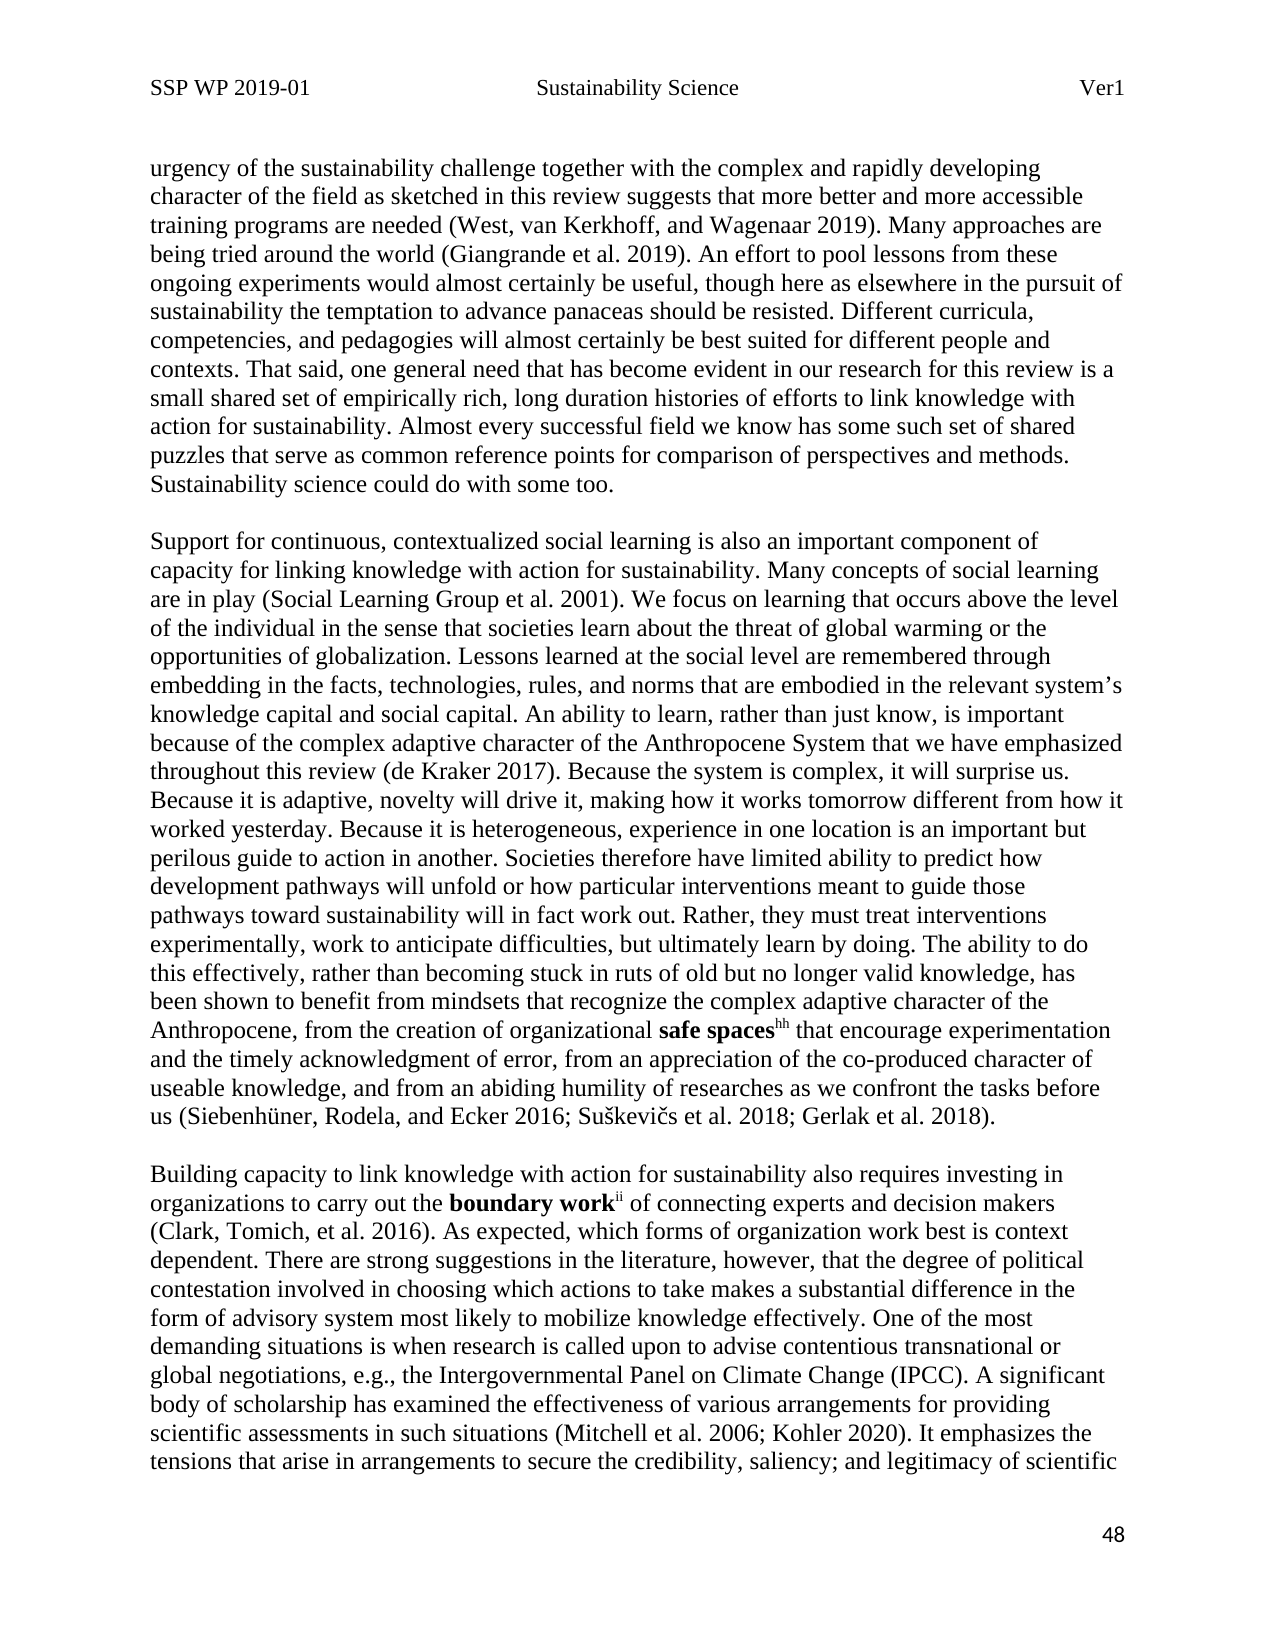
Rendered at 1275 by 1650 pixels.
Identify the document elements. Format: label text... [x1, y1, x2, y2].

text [150, 1159, 1125, 1475]
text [150, 153, 1125, 498]
text Support for continuous, contextualized social learning is also an important component of capacity for linking knowledge with action for sustainability. Many concepts of social learning are in play (Social Learning Group et al. 2001). We focus on learning that occurs above the level of the individual in the sense that societies learn about the threat of global warming or the opportunities of globalization. Lessons learned at the social level are remembered through embedding in the facts, technologies, rules, and norms that are embodied in the relevant system’s knowledge capital and social capital. An ability to learn, rather than just know, is important because of the complex adaptive character of the Anthropocene System that we have emphasized throughout this review (de Kraker 2017). Because the system is complex, it will surprise us. Because it is adaptive, novelty will drive it, making how it works tomorrow different from how it worked yesterday. Because it is heterogeneous, experience in one location is an important but perilous guide to action in another. Societies therefore have limited ability to predict how development pathways will unfold or how particular interventions meant to guide those pathways toward sustainability will in fact work out. Rather, they must treat interventions experimentally, work to anticipate difficulties, but ultimately learn by doing. The ability to do this effectively, rather than becoming stuck in ruts of old but no longer valid knowledge, has been shown to benefit from mindsets that recognize the complex adaptive character of the Anthropocene, from the creation of organizational safe spaces that encourage experimentation and the timely acknowledgment of error, from an appreciation of the co-produced character of useable knowledge, and from an abiding humility of researches as we confront the tasks before us (Siebenhüner, Rodela, and Ecker 2016; Suškevičs et al. 2018; Gerlak et al. 2018). [150, 526, 1125, 1130]
